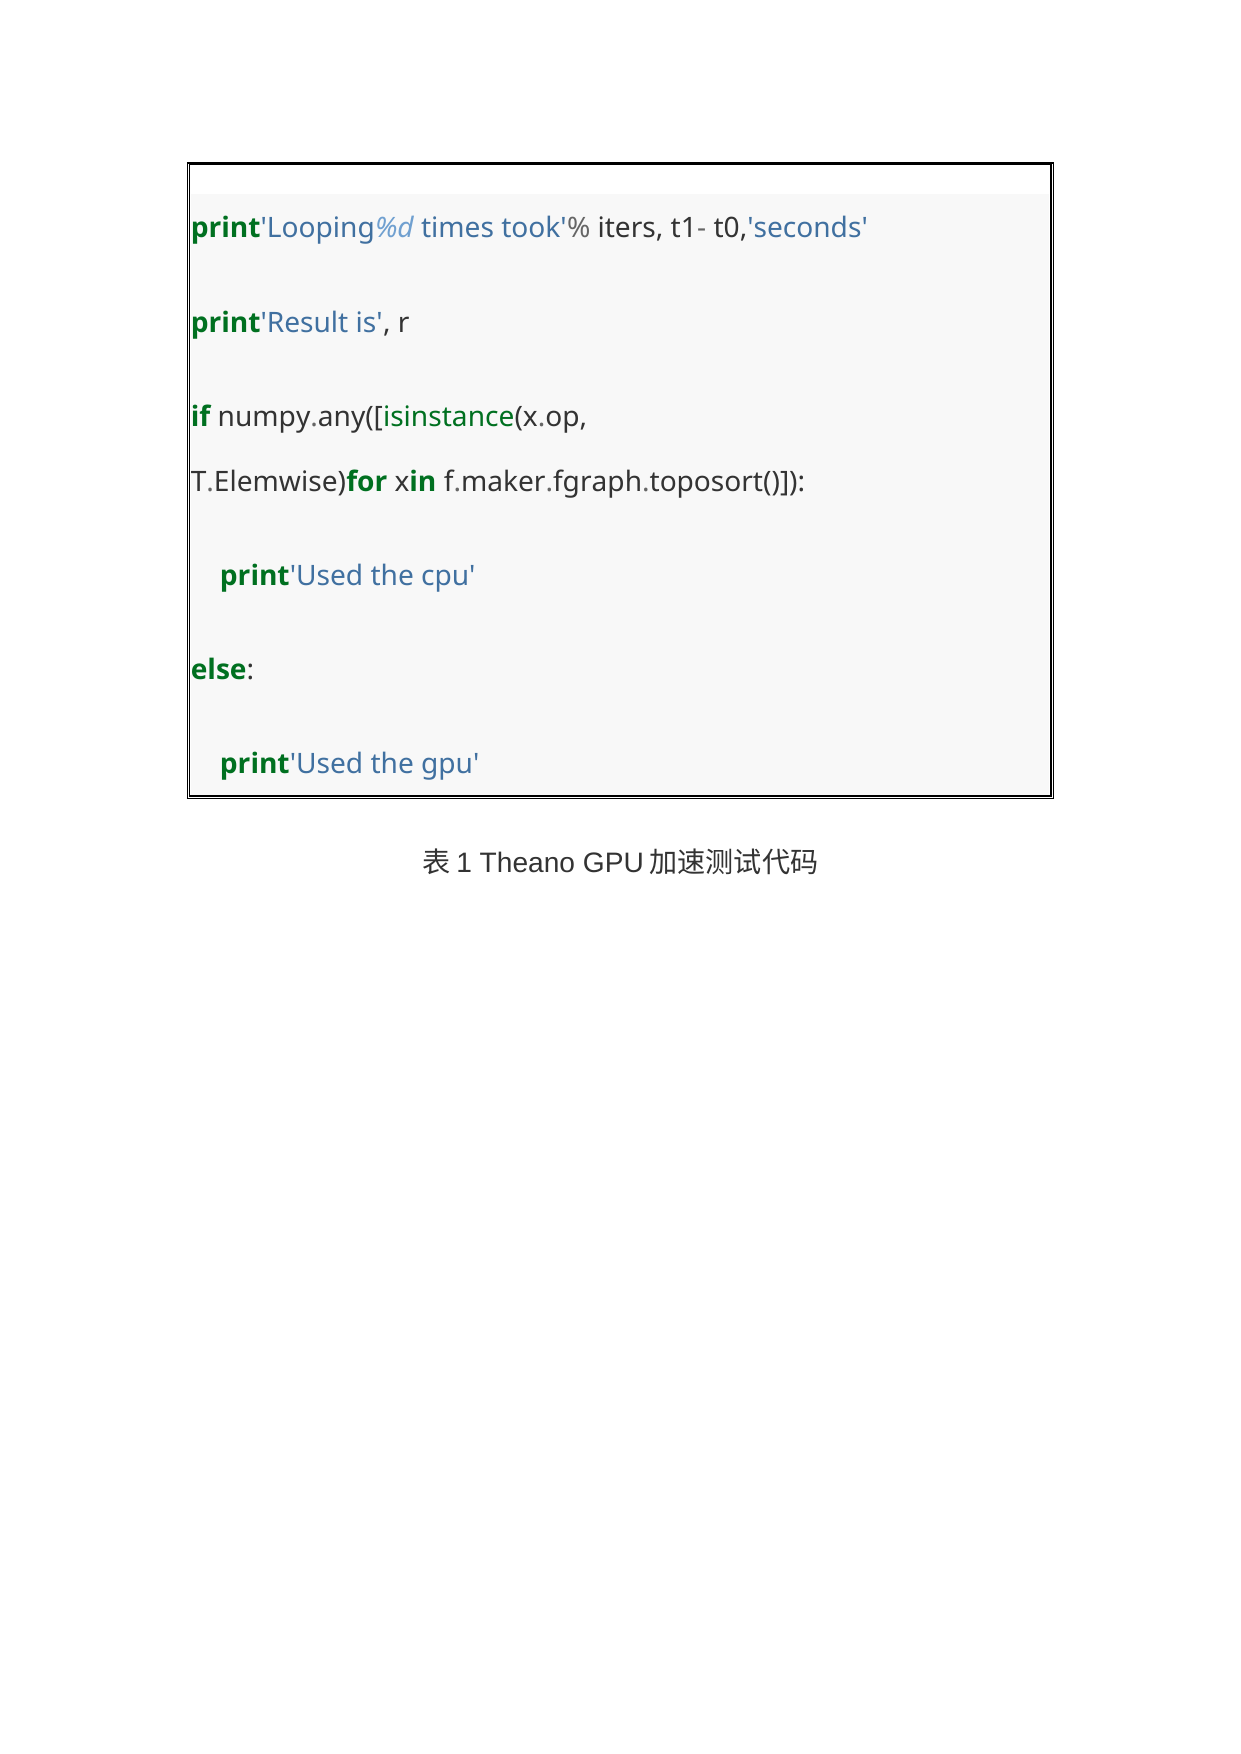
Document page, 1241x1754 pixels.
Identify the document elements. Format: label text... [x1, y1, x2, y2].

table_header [190, 165, 1050, 795]
text 表1 Theano GPU加速测试代码 [187, 828, 1053, 893]
